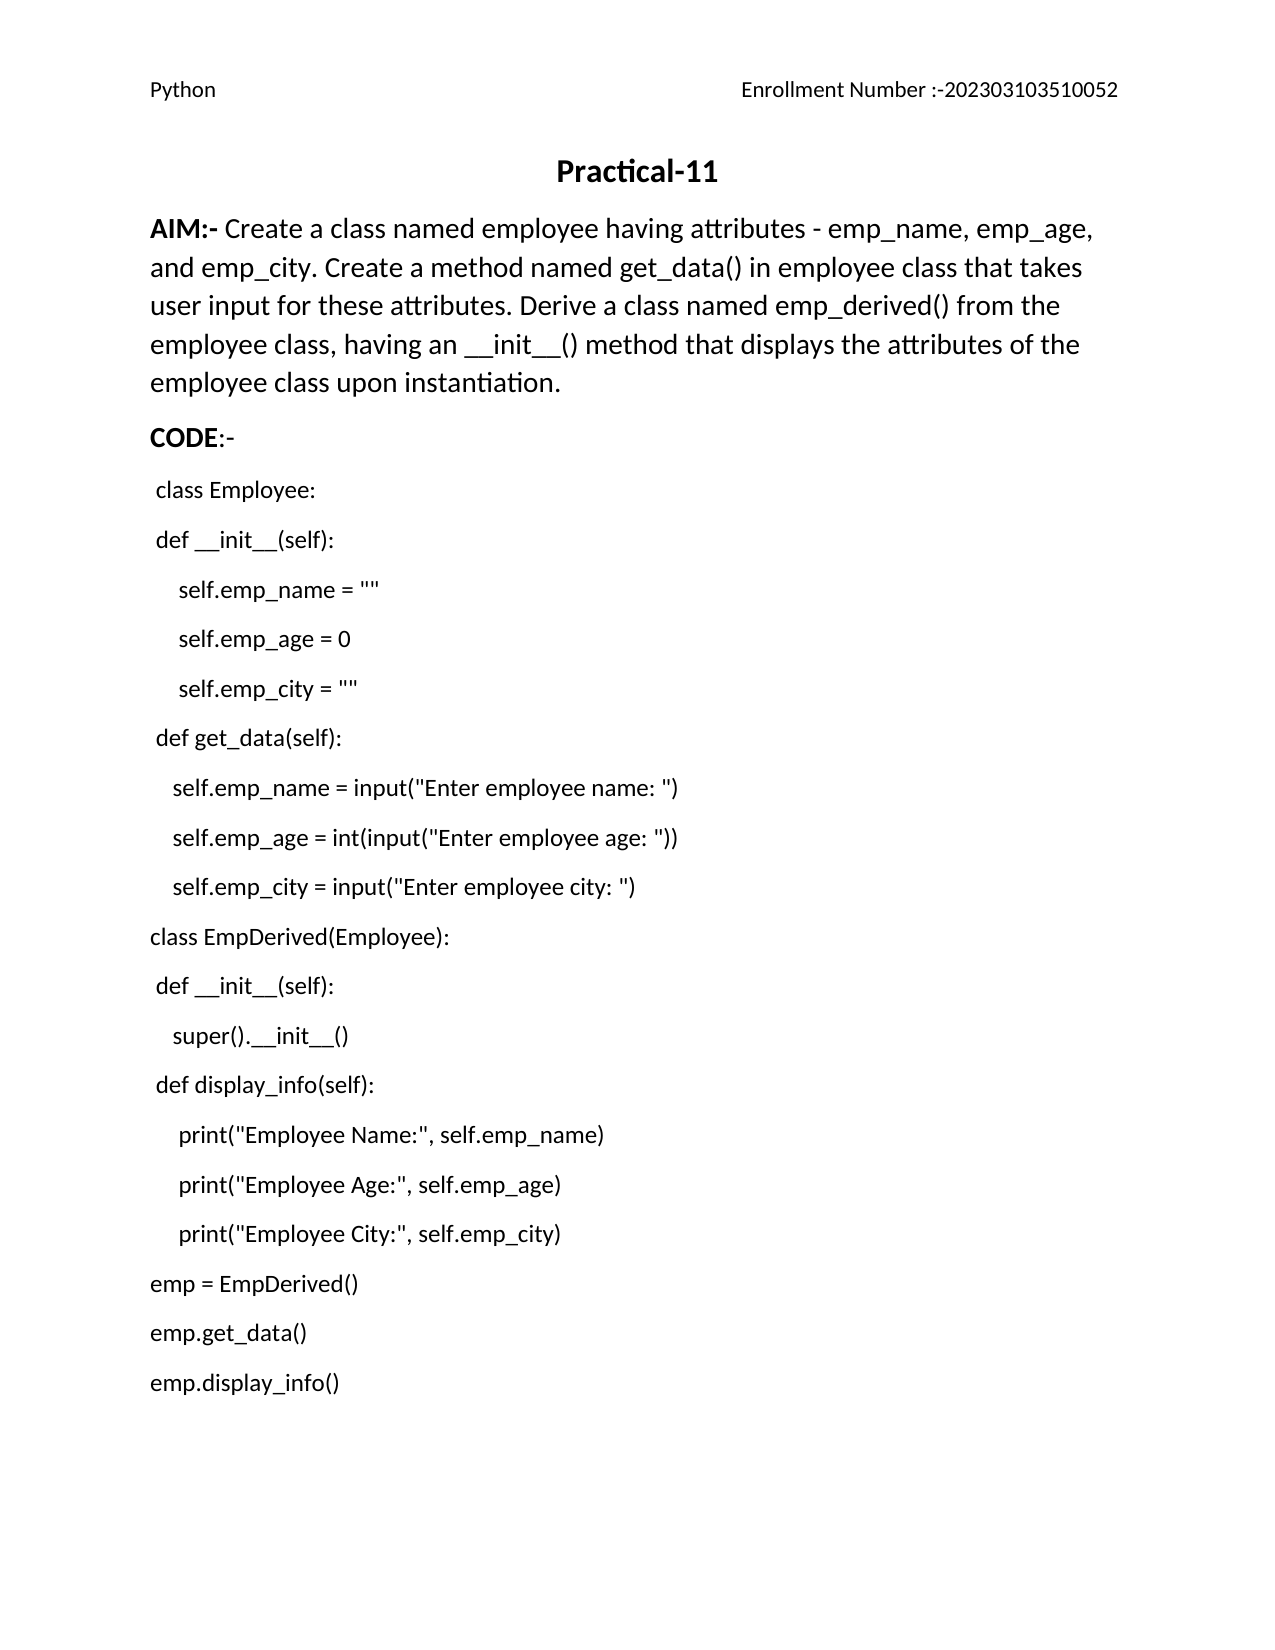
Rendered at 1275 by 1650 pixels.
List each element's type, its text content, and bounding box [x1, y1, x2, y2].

text def __init__(self): [150, 970, 1125, 1001]
text print("Employee Name:", self.emp_name) [150, 1119, 1125, 1150]
text class EmpDerived(Employee): [150, 921, 1125, 951]
text class Employee: [150, 474, 1125, 505]
text print("Employee Age:", self.emp_age) [150, 1169, 1125, 1199]
text self.emp_city = "" [150, 673, 1125, 703]
text Practical-11 [150, 150, 1125, 191]
text self.emp_name = input("Enter employee name: ") [150, 772, 1125, 803]
text self.emp_age = int(input("Enter employee age: ")) [150, 822, 1125, 852]
text emp = EmpDerived() [150, 1268, 1125, 1298]
text self.emp_name = "" [150, 574, 1125, 604]
text CODE:- [150, 419, 1125, 455]
text emp.get_data() [150, 1317, 1125, 1348]
text self.emp_age = 0 [150, 623, 1125, 654]
text def __init__(self): [150, 524, 1125, 555]
text emp.display_info() [150, 1367, 1125, 1398]
text def display_info(self): [150, 1069, 1125, 1100]
text super().__init__() [150, 1020, 1125, 1051]
text def get_data(self): [150, 722, 1125, 753]
text AIM:- Create a class named employee having attributes - emp_name, emp_age, and emp_city. Create a method named get_data() in employee class that takes user input for these attributes. Derive a class named emp_derived() from the employee class, having an __init__() method that displays the attributes of the employee class upon instantiation. [150, 211, 1125, 400]
text print("Employee City:", self.emp_city) [150, 1218, 1125, 1249]
text self.emp_city = input("Enter employee city: ") [150, 871, 1125, 902]
